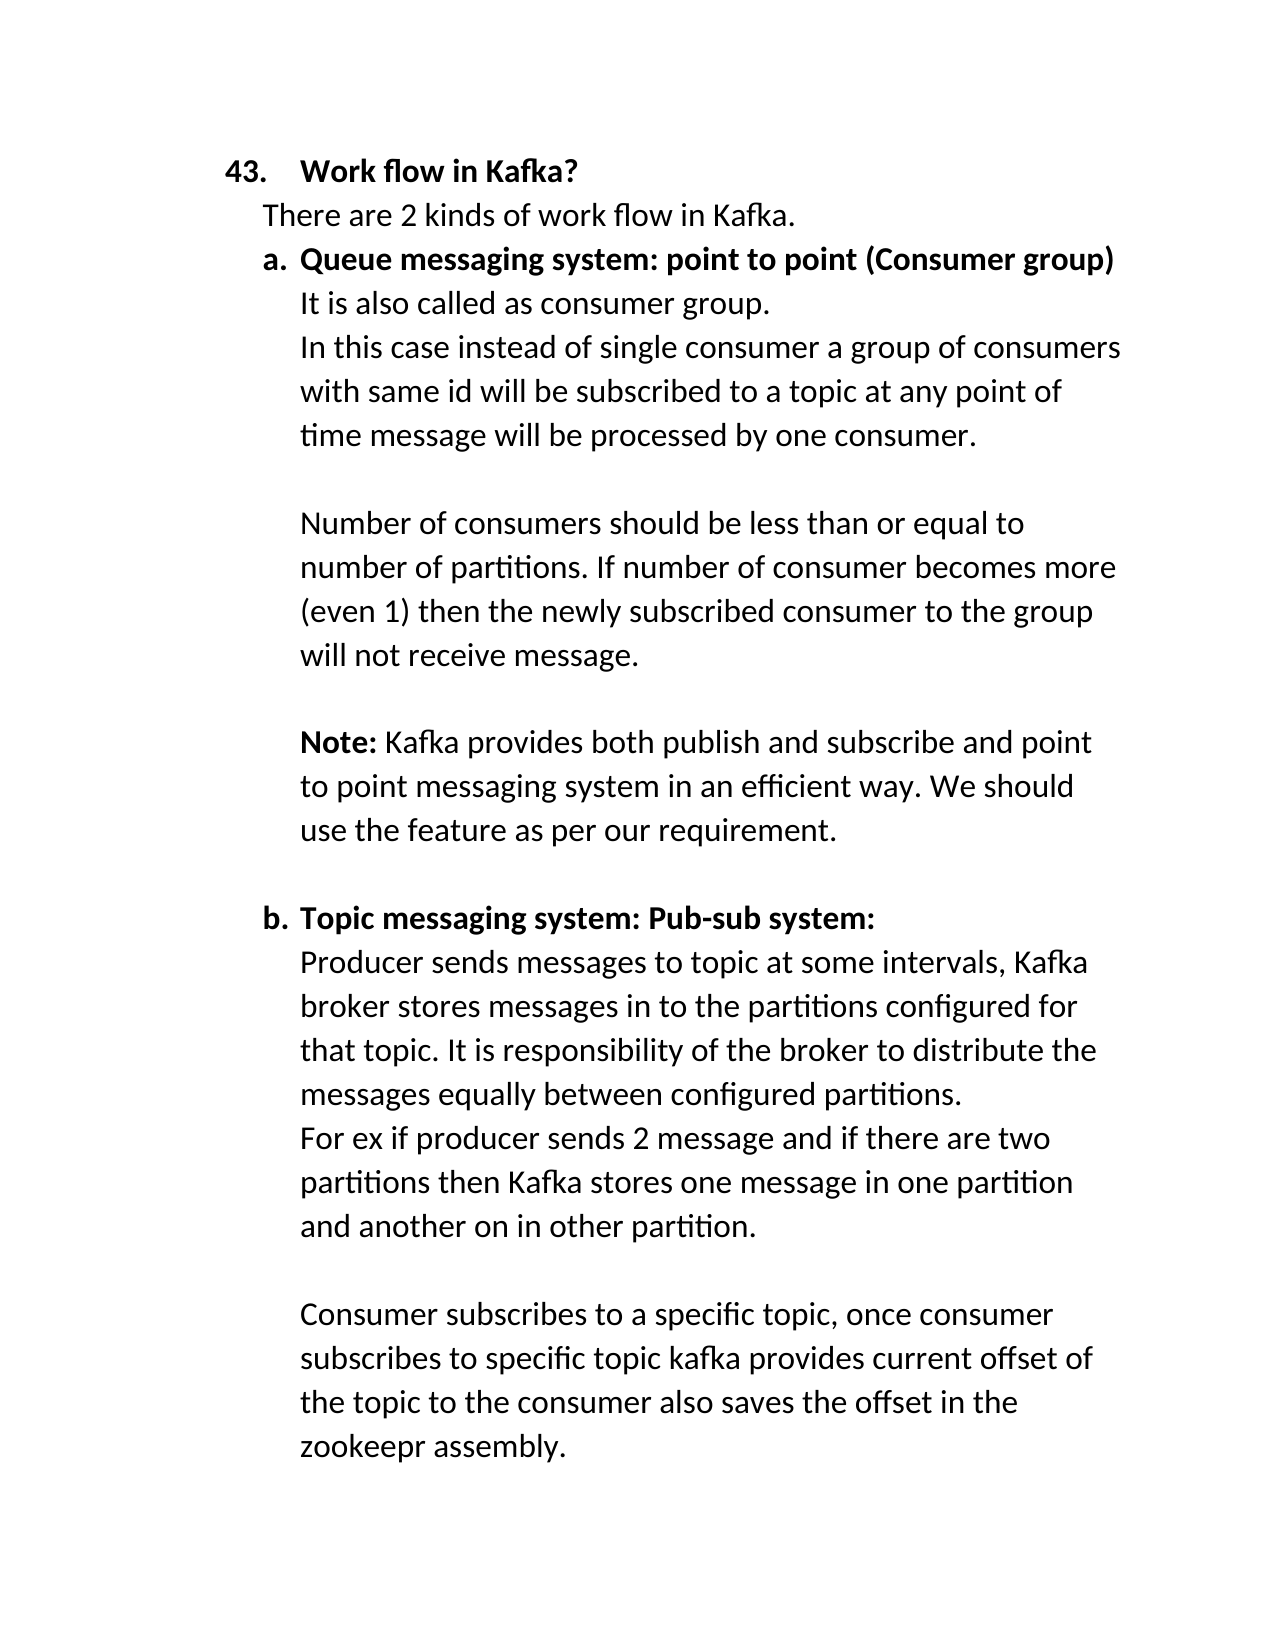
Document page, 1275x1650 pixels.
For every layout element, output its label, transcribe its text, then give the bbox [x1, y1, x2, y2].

list Work flow in Kafka? [225, 150, 1125, 191]
list Topic messaging system: Pub-sub system: [262, 897, 1125, 938]
list Consumer subscribes to a specific topic, once consumer subscribes to specific topic kafka provides current offset of the topic to the consumer also saves the offset in the zookeepr assembly. [300, 1293, 1125, 1466]
list Queue messaging system: point to point (Consumer group) [262, 238, 1125, 279]
list Note: Kafka provides both publish and subscribe and point to point messaging system in an efficient way. We should use the feature as per our requirement. [300, 721, 1125, 850]
list Number of consumers should be less than or equal to number of partitions. If number of consumer becomes more (even 1) then the newly subscribed consumer to the group will not receive message. [300, 502, 1125, 674]
list For ex if producer sends 2 message and if there are two partitions then Kafka stores one message in one partition and another on in other partition. [300, 1117, 1125, 1246]
list Producer sends messages to topic at some intervals, Kafka broker stores messages in to the partitions configured for that topic. It is responsibility of the broker to distribute the messages equally between configured partitions. [300, 941, 1125, 1114]
list It is also called as consumer group. [300, 282, 1125, 323]
list In this case instead of single consumer a group of consumers with same id will be subscribed to a topic at any point of time message will be processed by one consumer. [300, 326, 1125, 454]
list There are 2 kinds of work flow in Kafka. [262, 194, 1125, 235]
